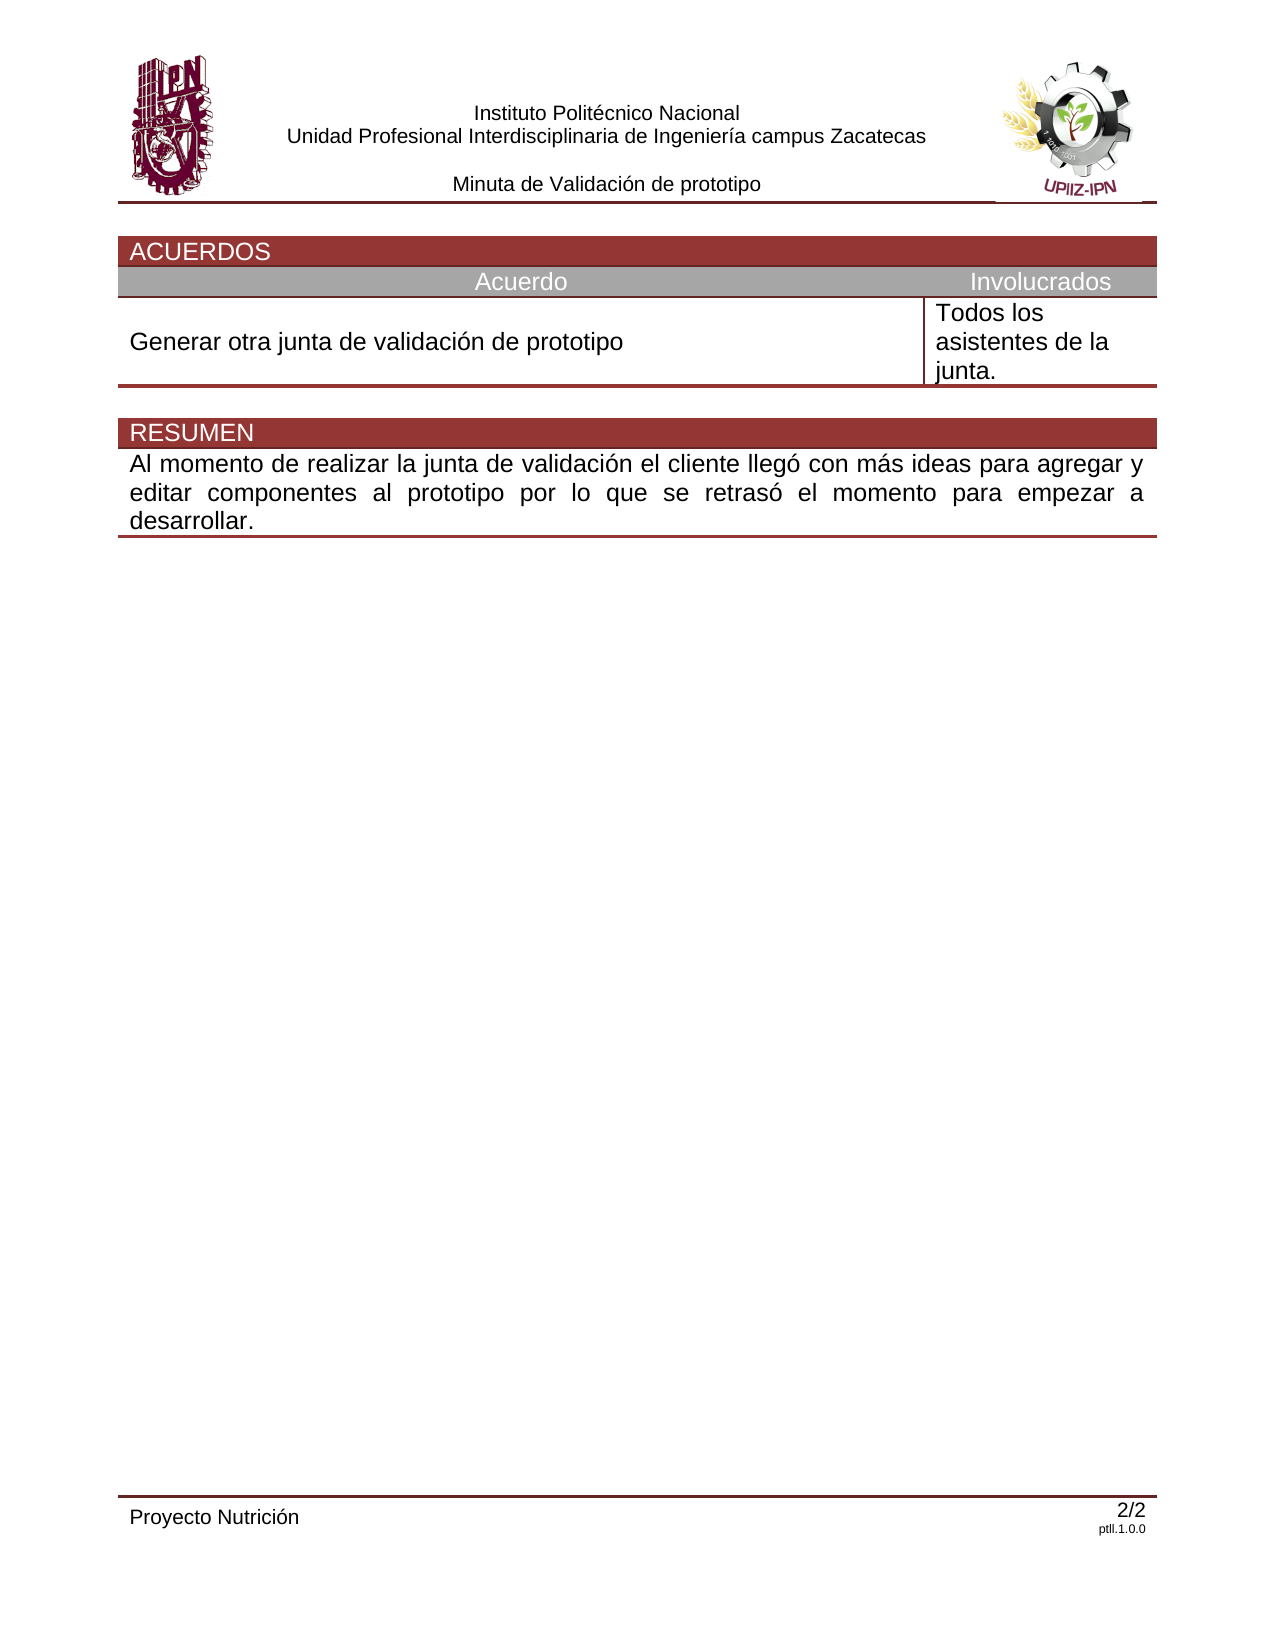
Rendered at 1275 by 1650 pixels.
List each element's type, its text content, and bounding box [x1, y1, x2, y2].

table_cell Todos los asistentes de la junta. [925, 298, 1157, 384]
table_cell Involucrados [924, 267, 1157, 296]
table_header ACUERDOS [118, 236, 1157, 265]
table_cell Acuerdo [118, 267, 924, 296]
table_header RESUMEN [118, 418, 1157, 447]
picture [995, 52, 1143, 202]
table_cell Al momento de realizar la junta de validación el cliente llegó con más ideas para agregar y editar componentes al prototipo por lo que se retrasó el momento para empezar a desarrollar. [118, 449, 1157, 535]
table_cell Generar otra junta de validación de prototipo [118, 298, 923, 384]
